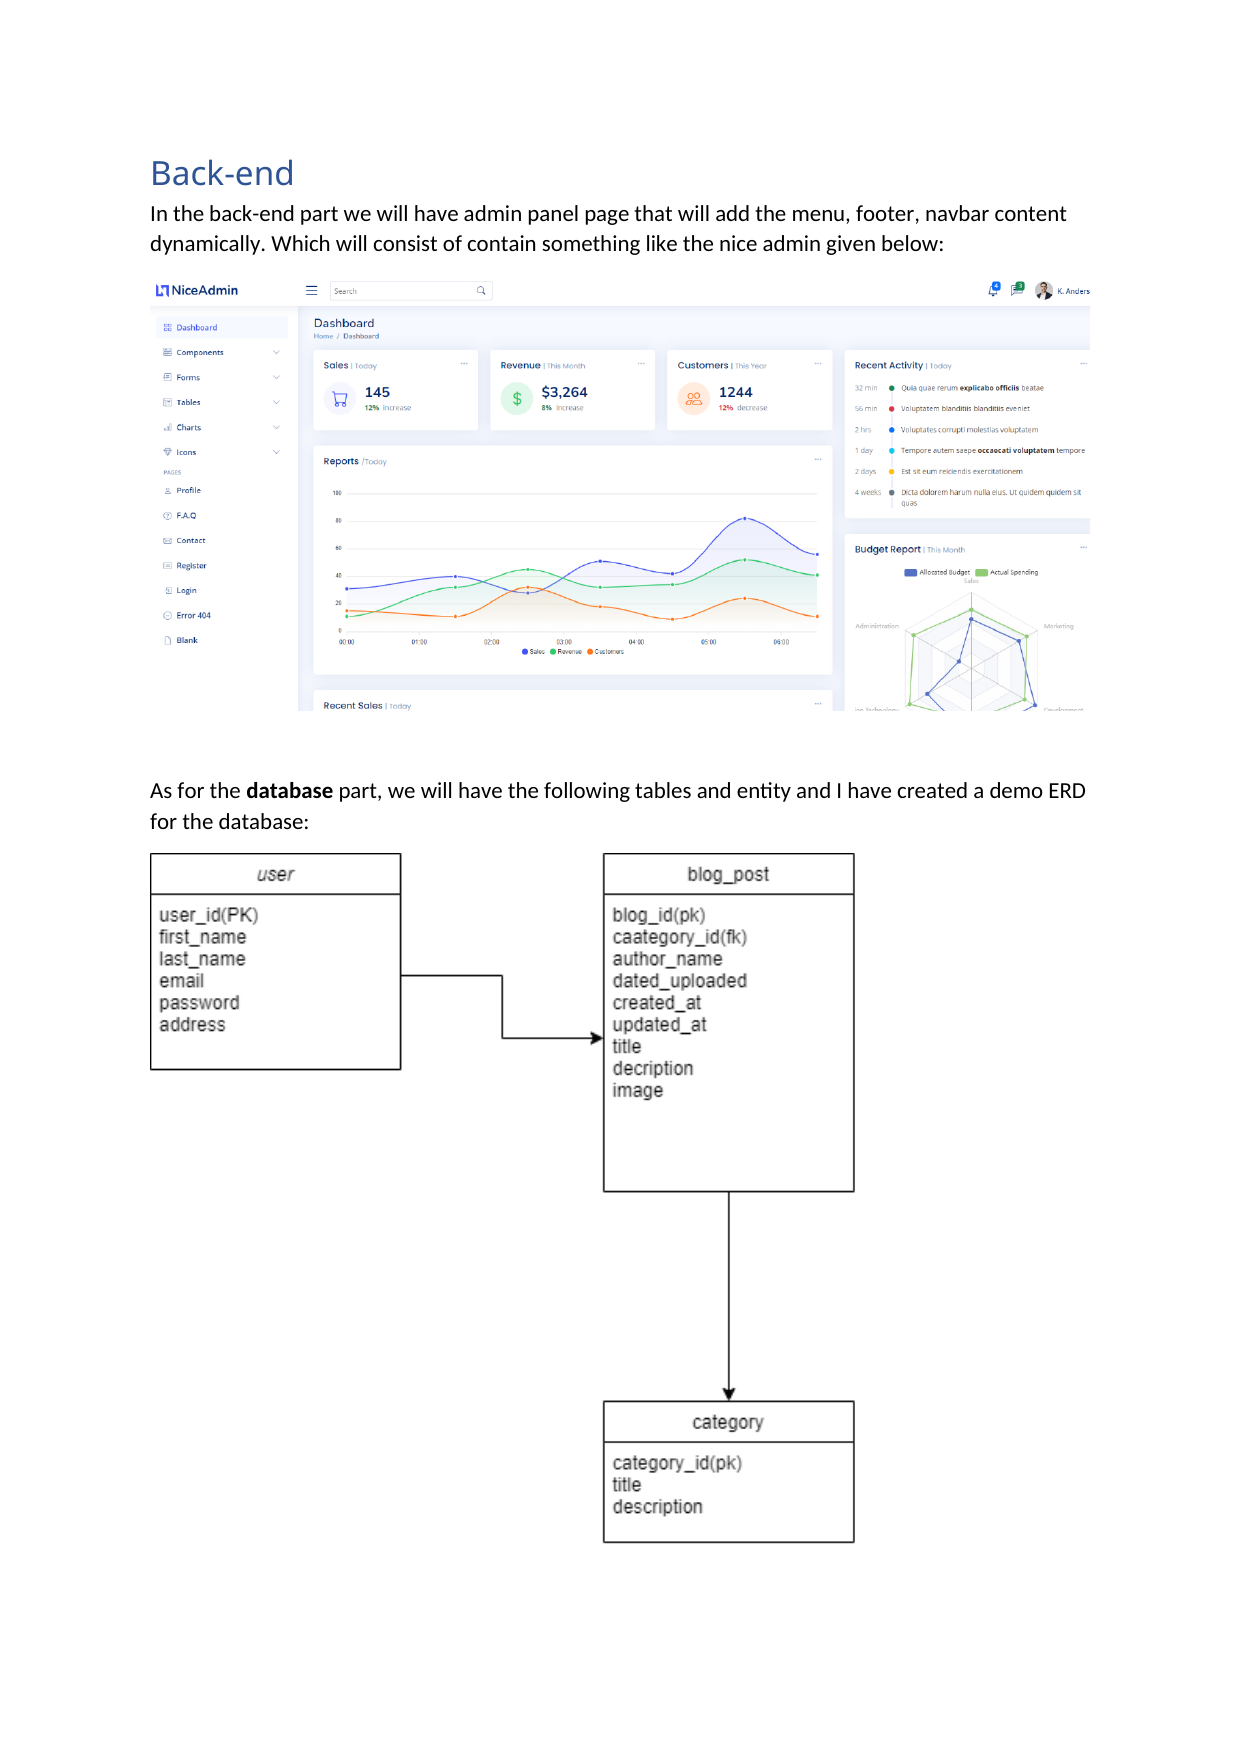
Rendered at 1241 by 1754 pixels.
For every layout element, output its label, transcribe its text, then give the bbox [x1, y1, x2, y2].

text As for the database part, we will have the following tables and entity and I have created a demo ERD for the database: [150, 777, 1090, 835]
subtitle Back-end [150, 150, 1090, 195]
picture [150, 276, 1091, 711]
text In the back-end part we will have admin panel page that will add the menu, footer, navbar content dynamically. Which will consist of contain something like the nice admin given below: [150, 199, 1090, 257]
picture [150, 853, 855, 1548]
